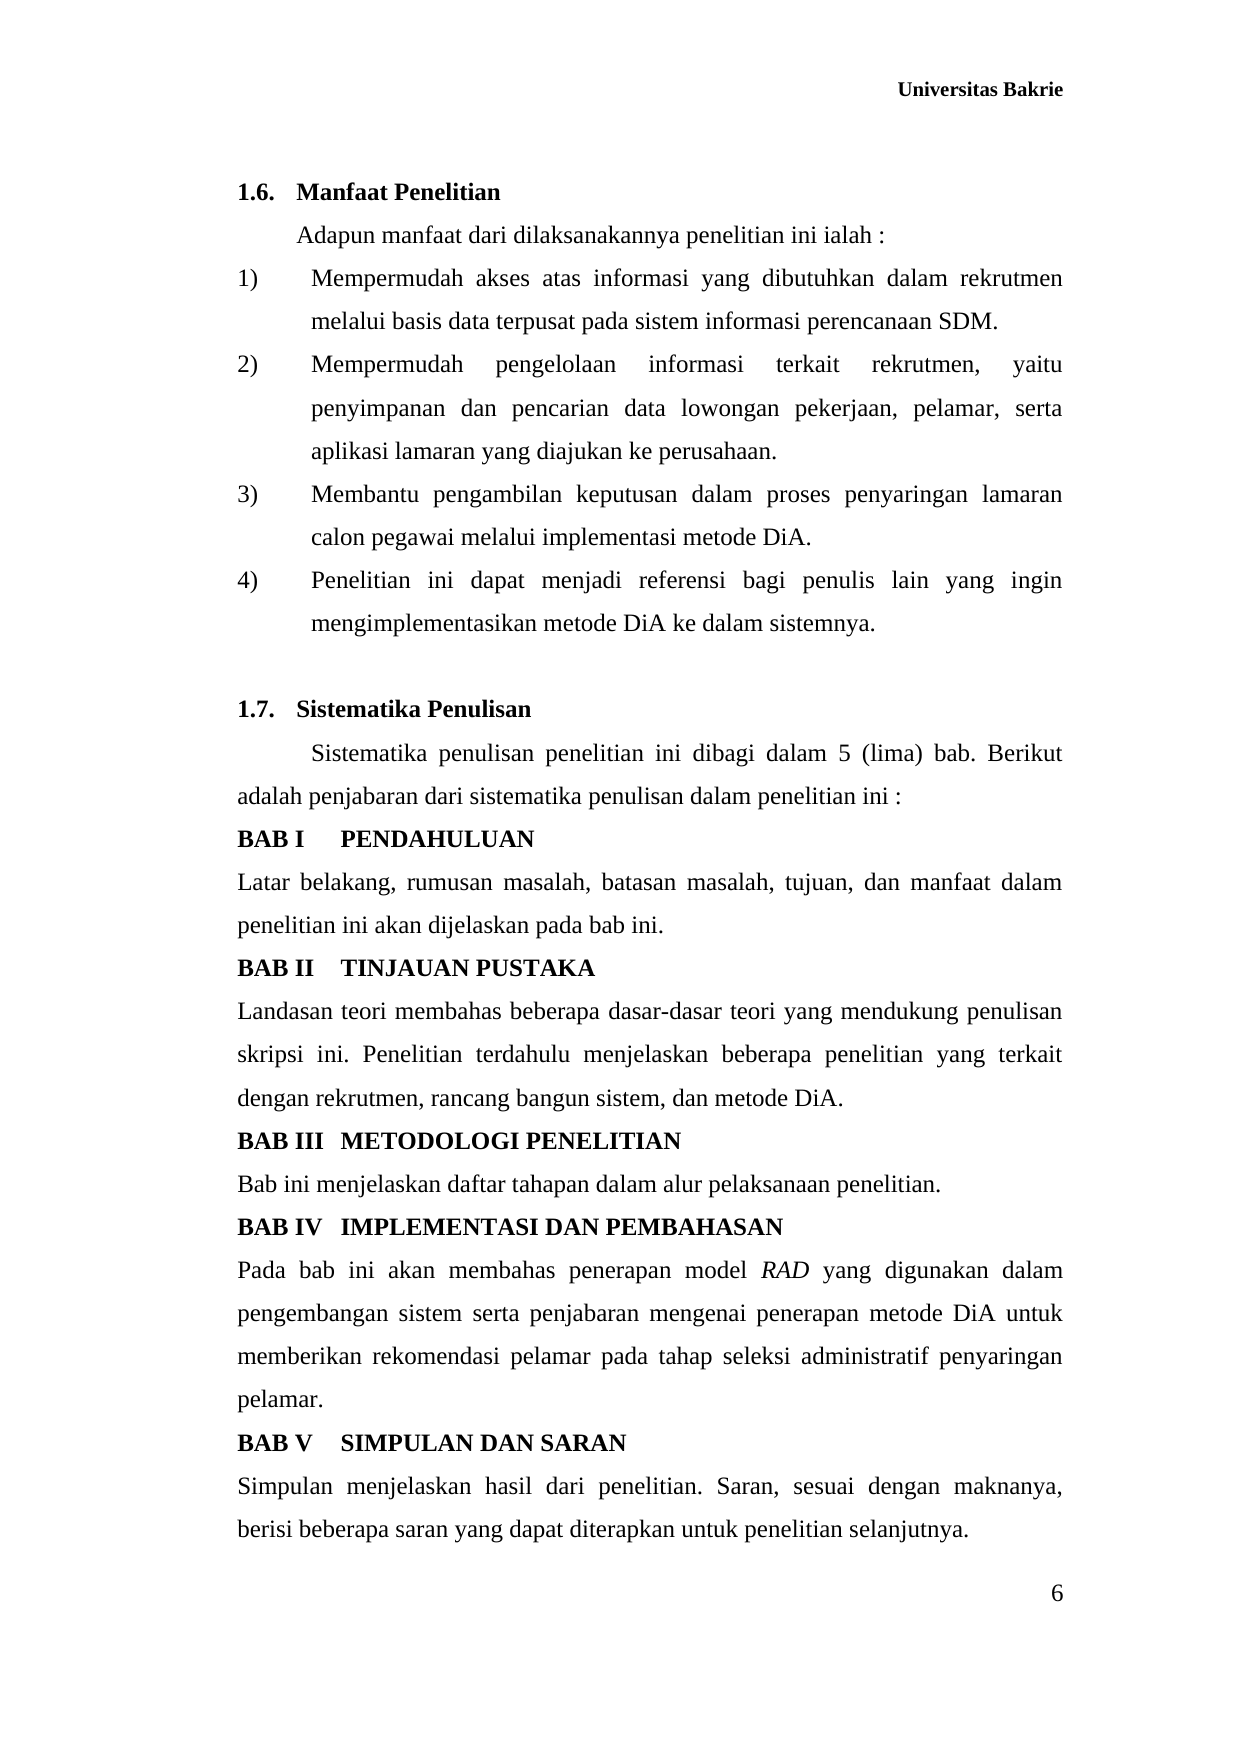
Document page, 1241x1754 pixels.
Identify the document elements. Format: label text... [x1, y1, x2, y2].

list Penelitian ini dapat menjadi referensi bagi penulis lain yang ingin mengimplementasikan metode DiA ke dalam sistemnya. [237, 565, 1063, 637]
subtitle Sistematika Penulisan [237, 694, 1063, 723]
list Membantu pengambilan keputusan dalam proses penyaringan lamaran calon pegawai melalui implementasi metode DiA. [237, 479, 1063, 551]
text BAB IV IMPLEMENTASI DAN PEMBAHASAN [237, 1212, 1063, 1241]
subtitle Manfaat Penelitian [237, 177, 1063, 206]
text Landasan teori membahas beberapa dasar-dasar teori yang mendukung penulisan skripsi ini. Penelitian terdahulu menjelaskan beberapa penelitian yang terkait dengan rekrutmen, rancang bangun sistem, dan metode DiA. [237, 996, 1063, 1111]
text Bab ini menjelaskan daftar tahapan dalam alur pelaksanaan penelitian. [237, 1169, 1063, 1198]
list Mempermudah pengelolaan informasi terkait rekrutmen, yaitu penyimpanan dan pencarian data lowongan pekerjaan, pelamar, serta aplikasi lamaran yang diajukan ke perusahaan. [237, 349, 1063, 464]
text BAB I PENDAHULUAN [237, 824, 1063, 853]
text Sistematika penulisan penelitian ini dibagi dalam 5 (lima) bab. Berikut adalah penjabaran dari sistematika penulisan dalam penelitian ini : [237, 738, 1063, 809]
list Mempermudah akses atas informasi yang dibutuhkan dalam rekrutmen melalui basis data terpusat pada sistem informasi perencanaan SDM. [237, 263, 1063, 335]
text Adapun manfaat dari dilaksanakannya penelitian ini ialah : [237, 220, 1063, 249]
text Simpulan menjelaskan hasil dari penelitian. Saran, sesuai dengan maknanya, berisi beberapa saran yang dapat diterapkan untuk penelitian selanjutnya. [237, 1471, 1063, 1543]
text Latar belakang, rumusan masalah, batasan masalah, tujuan, dan manfaat dalam penelitian ini akan dijelaskan pada bab ini. [237, 867, 1063, 939]
text BAB V SIMPULAN DAN SARAN [237, 1428, 1063, 1456]
text BAB II TINJAUAN PUSTAKA [237, 953, 1063, 982]
text BAB III METODOLOGI PENELITIAN [237, 1126, 1063, 1154]
text Pada bab ini akan membahas penerapan model RAD yang digunakan dalam pengembangan sistem serta penjabaran mengenai penerapan metode DiA untuk memberikan rekomendasi pelamar pada tahap seleksi administratif penyaringan pelamar. [237, 1255, 1063, 1413]
